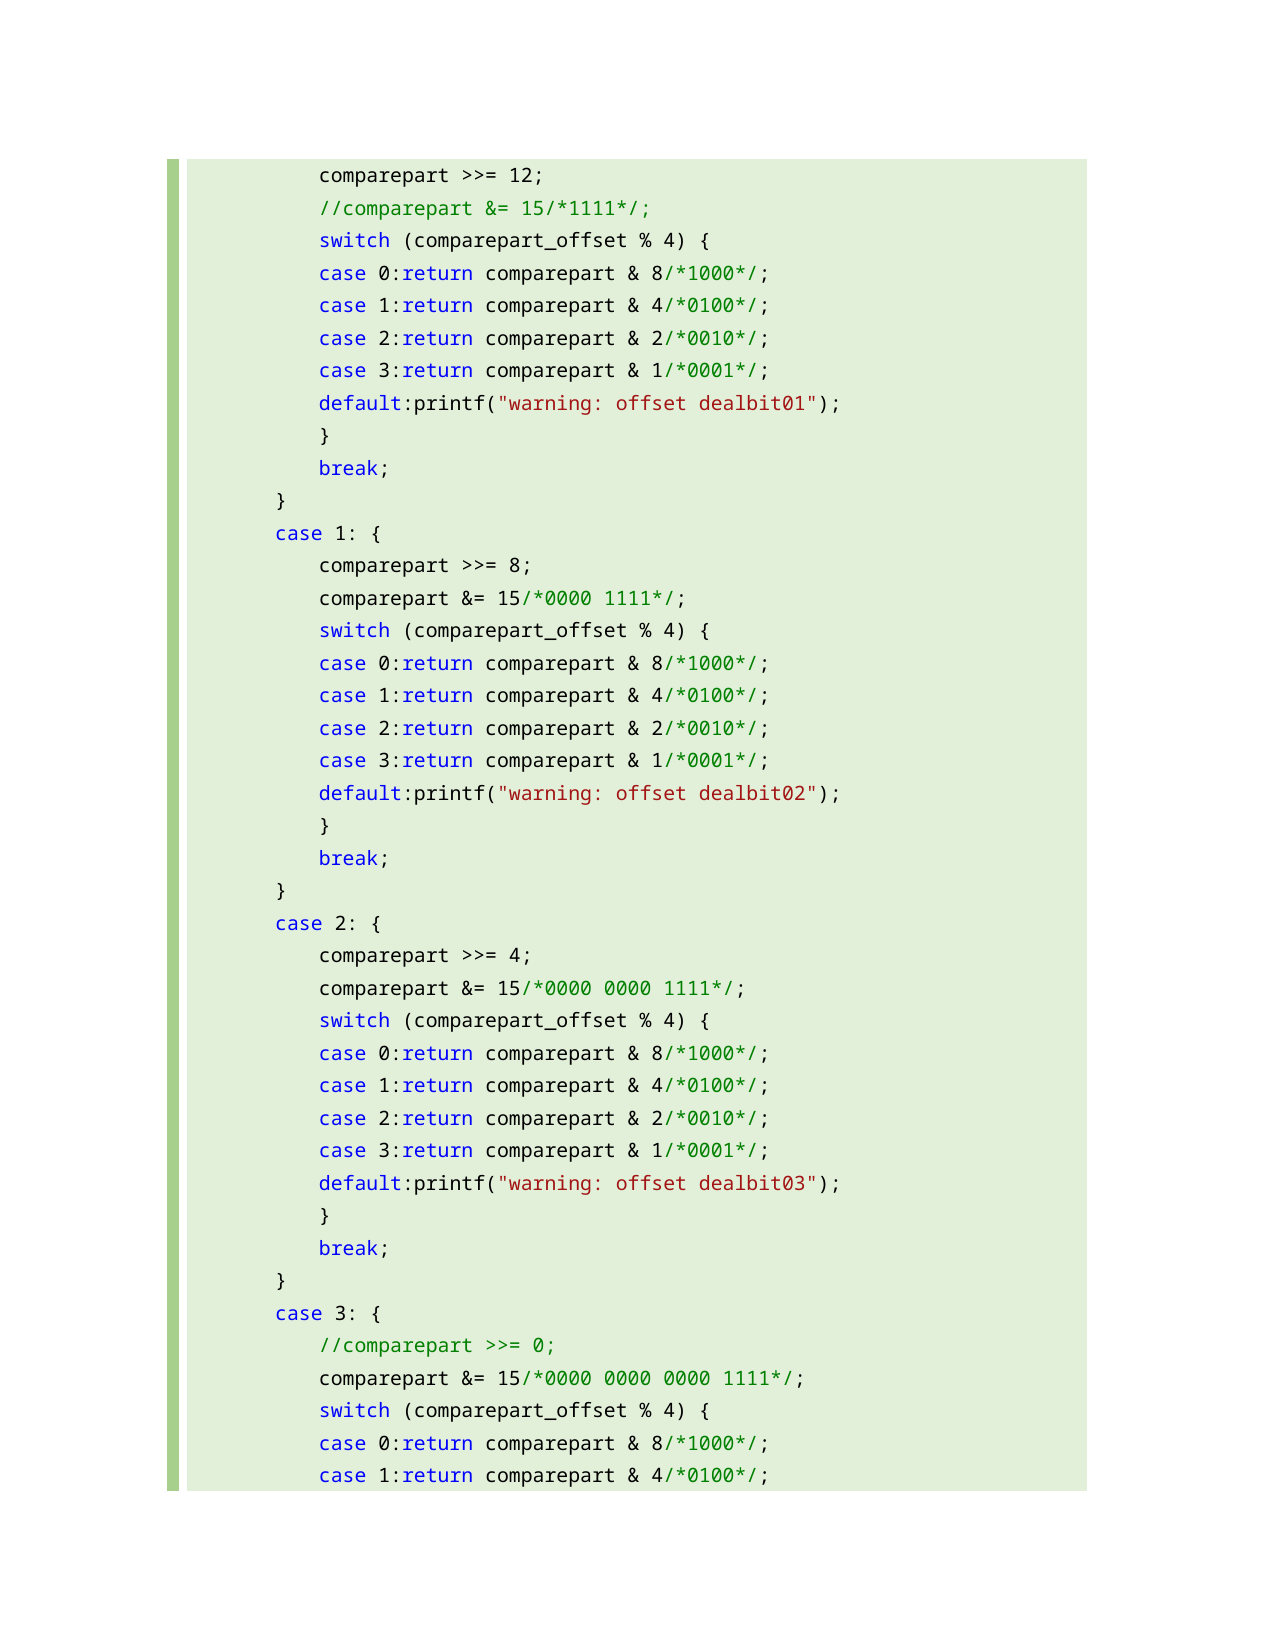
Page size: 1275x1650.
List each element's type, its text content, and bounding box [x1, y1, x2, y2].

text } [187, 1264, 1087, 1296]
text case 1:return comparepart & 4/*0100*/; [187, 1459, 1087, 1491]
text switch (comparepart_offset % 4) { [187, 1004, 1087, 1036]
text case 3:return comparepart & 1/*0001*/; [187, 744, 1087, 776]
text comparepart &= 15/*0000 0000 0000 1111*/; [187, 1361, 1087, 1394]
text case 2:return comparepart & 2/*0010*/; [187, 321, 1087, 354]
text comparepart >>= 8; [187, 549, 1087, 581]
text case 0:return comparepart & 8/*1000*/; [187, 1036, 1087, 1069]
text case 1:return comparepart & 4/*0100*/; [187, 289, 1087, 321]
text //comparepart >>= 0; [187, 1329, 1087, 1361]
text break; [187, 451, 1087, 484]
text default:printf("warning: offset dealbit03"); [187, 1166, 1087, 1199]
text case 2:return comparepart & 2/*0010*/; [187, 711, 1087, 744]
text switch (comparepart_offset % 4) { [187, 1394, 1087, 1426]
text switch (comparepart_offset % 4) { [187, 614, 1087, 646]
text } [187, 419, 1087, 451]
text break; [187, 841, 1087, 874]
text case 1: { [187, 516, 1087, 549]
text case 3:return comparepart & 1/*0001*/; [187, 1134, 1087, 1166]
text case 0:return comparepart & 8/*1000*/; [187, 1426, 1087, 1459]
text //comparepart &= 15/*1111*/; [187, 191, 1087, 224]
text } [187, 874, 1087, 906]
text case 1:return comparepart & 4/*0100*/; [187, 1069, 1087, 1101]
text } [187, 484, 1087, 516]
text case 2:return comparepart & 2/*0010*/; [187, 1101, 1087, 1134]
text case 0:return comparepart & 8/*1000*/; [187, 256, 1087, 289]
text case 3:return comparepart & 1/*0001*/; [187, 354, 1087, 386]
text case 1:return comparepart & 4/*0100*/; [187, 679, 1087, 711]
text default:printf("warning: offset dealbit02"); [187, 776, 1087, 809]
text } [187, 1199, 1087, 1231]
text comparepart &= 15/*0000 1111*/; [187, 581, 1087, 614]
text default:printf("warning: offset dealbit01"); [187, 386, 1087, 419]
text break; [187, 1231, 1087, 1264]
text comparepart >>= 12; [187, 159, 1087, 191]
text case 2: { [187, 906, 1087, 939]
text case 0:return comparepart & 8/*1000*/; [187, 646, 1087, 679]
text case 3: { [187, 1296, 1087, 1329]
text comparepart &= 15/*0000 0000 1111*/; [187, 971, 1087, 1004]
text comparepart >>= 4; [187, 939, 1087, 971]
text switch (comparepart_offset % 4) { [187, 224, 1087, 256]
text } [187, 809, 1087, 841]
